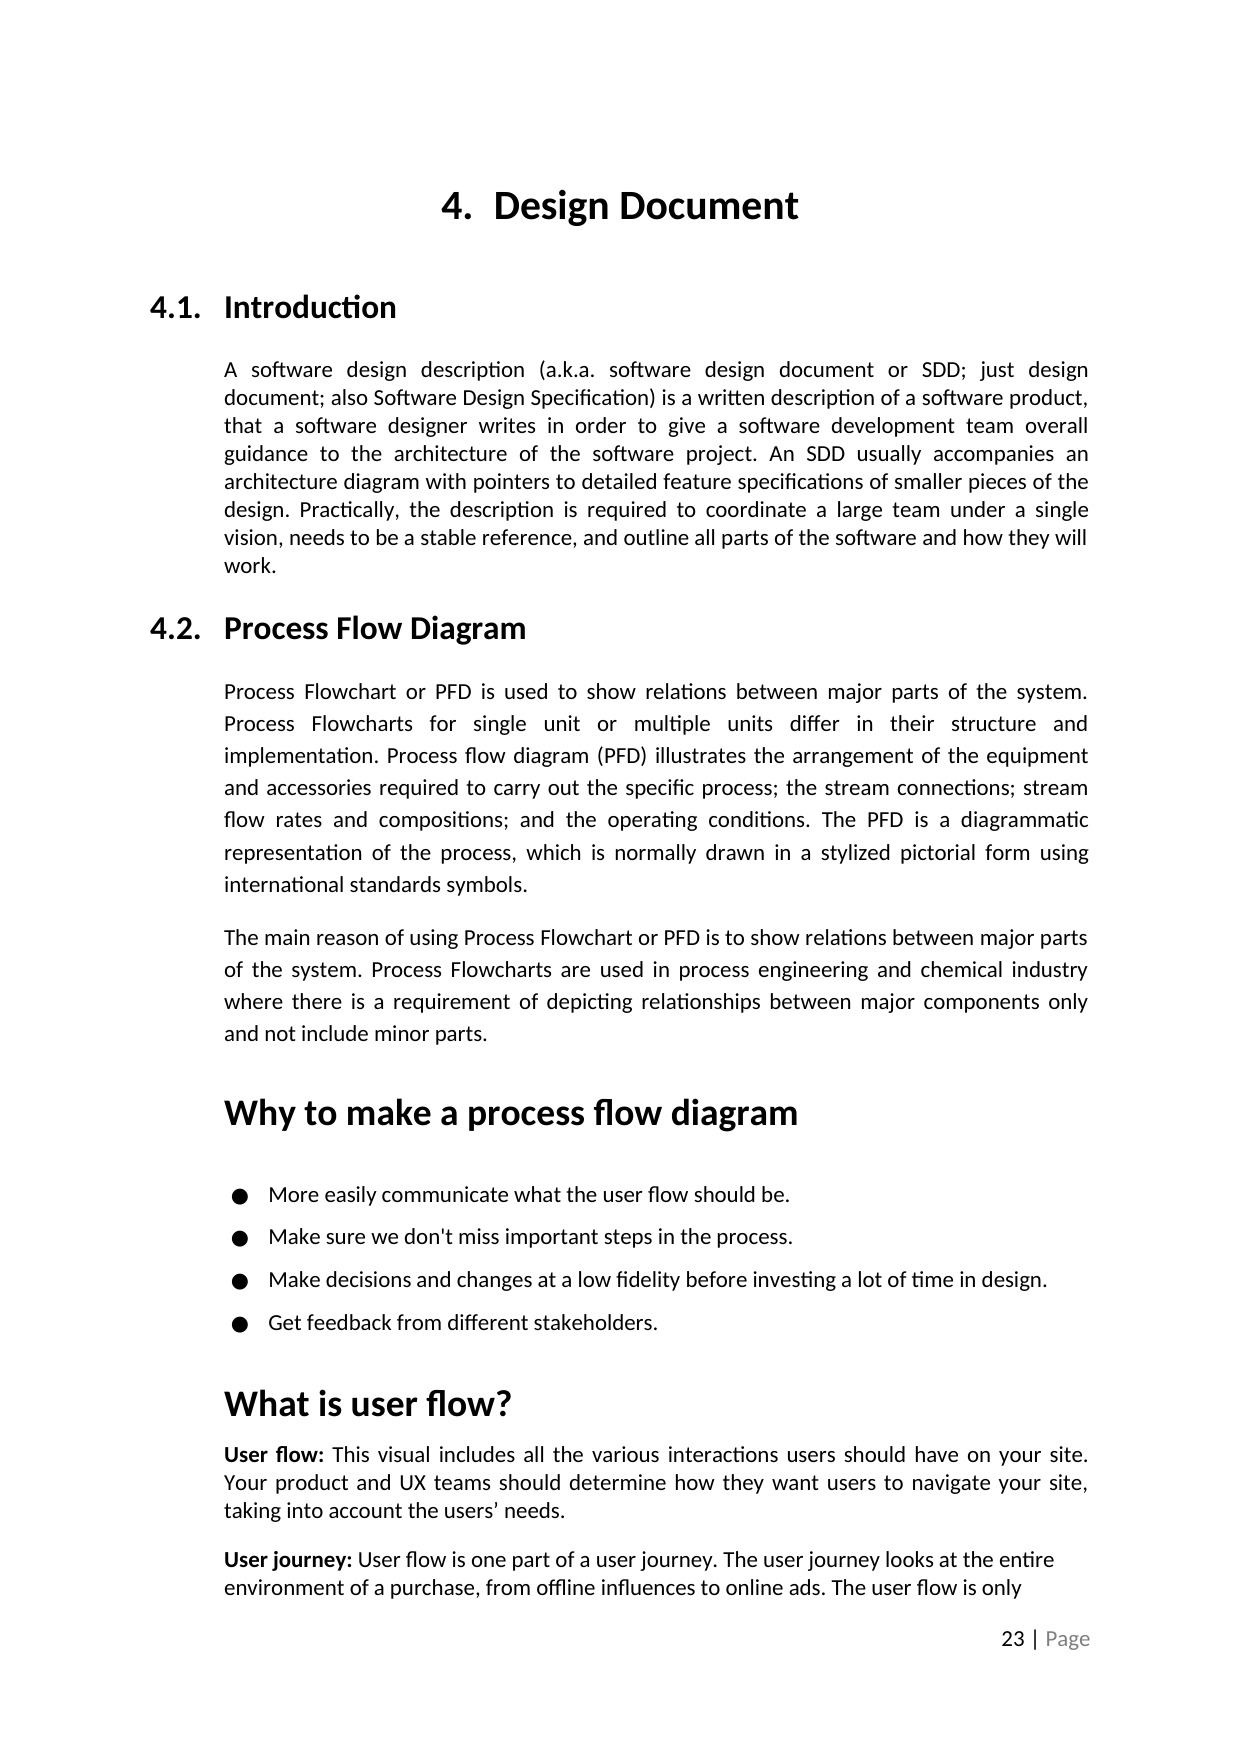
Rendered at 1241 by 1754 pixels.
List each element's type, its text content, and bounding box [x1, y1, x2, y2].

list Get feedback from different stakeholders. [231, 1299, 1090, 1342]
list Make decisions and changes at a low fidelity before investing a lot of time in design. [231, 1257, 1090, 1299]
subtitle Why to make a process flow diagram [224, 1089, 1090, 1135]
subtitle What is user flow? [224, 1379, 1090, 1425]
text A software design description (a.k.a. software design document or SDD; just design document; also Software Design Specification) is a written description of a software product, that a software designer writes in order to give a software development team overall guidance to the architecture of the software project. An SDD usually accompanies an architecture diagram with pointers to detailed feature specifications of smaller pieces of the design. Practically, the description is required to coordinate a large team under a single vision, needs to be a stable reference, and outline all parts of the software and how they will work. [224, 355, 1090, 579]
text The main reason of using Process Flowchart or PFD is to show relations between major parts of the system. Process Flowcharts are used in process engineering and chemical industry where there is a requirement of depicting relationships between major components only and not include minor parts. [224, 923, 1090, 1048]
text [224, 1545, 1090, 1601]
list Make sure we don't miss important steps in the process. [231, 1214, 1090, 1257]
list Introduction [150, 286, 1090, 327]
list More easily communicate what the user flow should be. [231, 1171, 1090, 1214]
list Process Flow Diagram [150, 607, 1090, 648]
text User flow: This visual includes all the various interactions users should have on your site. Your product and UX teams should determine how they want users to navigate your site, taking into account the users’ needs. [224, 1441, 1090, 1524]
text Process Flowchart or PFD is used to show relations between major parts of the system. Process Flowcharts for single unit or multiple units differ in their structure and implementation. Process flow diagram (PFD) illustrates the arrangement of the equipment and accessories required to carry out the specific process; the stream connections; stream flow rates and compositions; and the operating conditions. The PFD is a diagrammatic representation of the process, which is normally drawn in a stylized pictorial form using international standards symbols. [224, 677, 1090, 898]
list Design Document [150, 179, 1090, 230]
